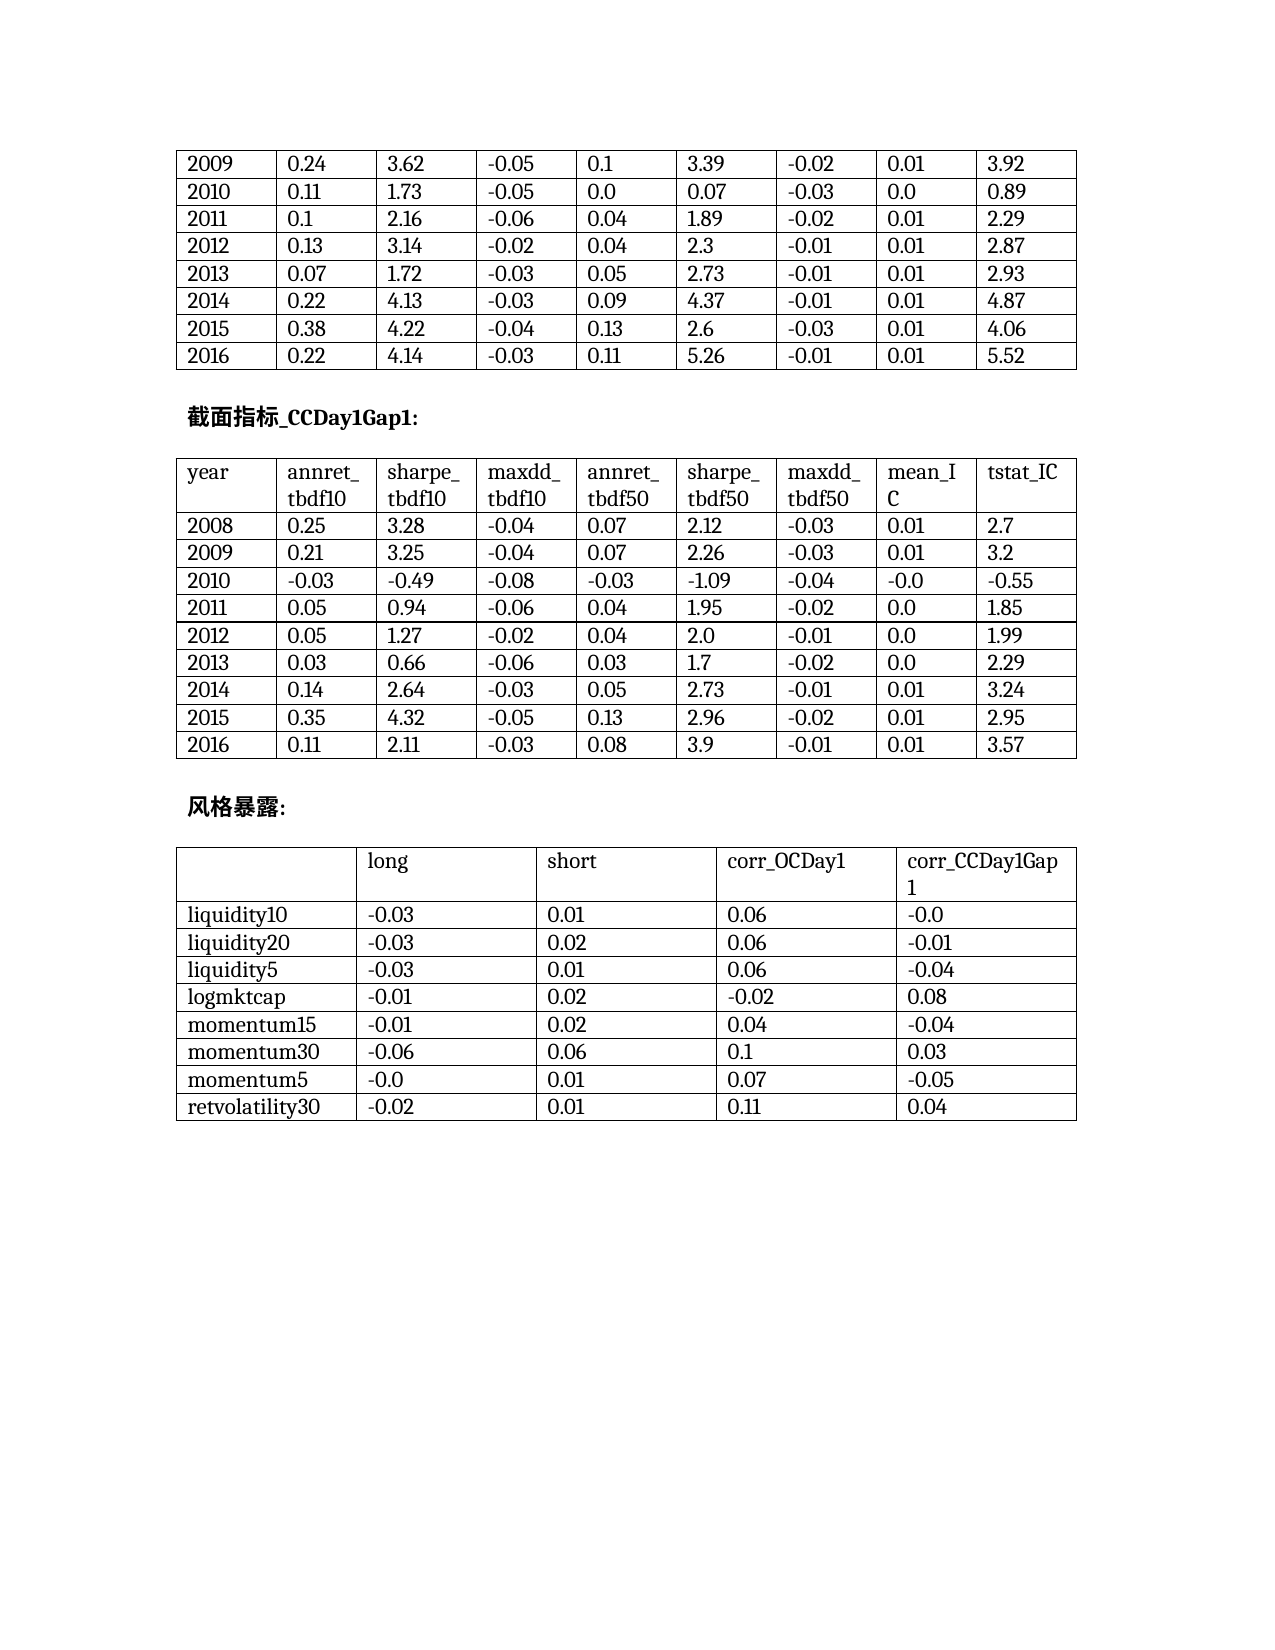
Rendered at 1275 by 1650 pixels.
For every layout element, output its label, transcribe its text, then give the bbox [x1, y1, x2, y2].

table_cell 2.16 [377, 206, 476, 232]
table_cell 0.06 [717, 929, 896, 956]
table_cell 3.2 [977, 540, 1076, 567]
table_cell -0.02 [477, 623, 576, 649]
table_cell 2012 [177, 233, 276, 259]
table_cell 0.06 [717, 957, 896, 983]
table_cell 2.87 [977, 233, 1076, 259]
table_cell 4.13 [377, 288, 476, 314]
table_cell 0.01 [877, 540, 976, 567]
table_cell -0.01 [897, 929, 1076, 956]
table_cell 0.04 [717, 1012, 896, 1038]
table_cell 2.12 [677, 513, 776, 539]
table_header annret_tbdf50 [577, 459, 676, 512]
table_header annret_tbdf10 [277, 459, 376, 512]
table_cell -0.02 [777, 595, 876, 621]
table_cell -0.04 [477, 540, 576, 567]
table_header tstat_IC [977, 459, 1076, 512]
table_cell 4.87 [977, 288, 1076, 314]
table_cell 0.01 [877, 206, 976, 232]
table_cell 0.04 [577, 595, 676, 621]
table_cell -0.05 [477, 705, 576, 731]
table_cell 2.93 [977, 261, 1076, 287]
table_cell 2.0 [677, 623, 776, 649]
table_cell -0.03 [357, 957, 536, 983]
table_cell 2.26 [677, 540, 776, 567]
table_cell -0.03 [777, 540, 876, 567]
table_cell -1.09 [677, 568, 776, 594]
table_cell 0.08 [897, 984, 1076, 1011]
table_cell -0.04 [897, 1012, 1076, 1038]
table_cell 2.95 [977, 705, 1076, 731]
table_cell -0.02 [357, 1094, 536, 1120]
table_cell -0.06 [477, 595, 576, 621]
table_cell 0.05 [277, 595, 376, 621]
table_cell 0.09 [577, 288, 676, 314]
table_cell momentum5 [177, 1066, 356, 1093]
table_cell -0.03 [777, 179, 876, 205]
table_cell -0.03 [477, 732, 576, 758]
table_cell 1.85 [977, 595, 1076, 621]
table_cell 0.11 [277, 732, 376, 758]
table_cell 2015 [177, 705, 276, 731]
table_cell 0.06 [717, 902, 896, 928]
table_cell -0.01 [777, 343, 876, 369]
table_cell 0.1 [577, 151, 676, 177]
table_cell 2012 [177, 623, 276, 649]
table_cell 2.29 [977, 206, 1076, 232]
table_cell 1.95 [677, 595, 776, 621]
table_cell 0.21 [277, 540, 376, 567]
table_cell 0.01 [877, 151, 976, 177]
table_cell -0.02 [477, 233, 576, 259]
table_cell 0.04 [577, 623, 676, 649]
table_cell 4.37 [677, 288, 776, 314]
table_cell 0.02 [537, 984, 716, 1011]
table_cell 0.01 [877, 288, 976, 314]
table_cell 1.99 [977, 623, 1076, 649]
table_cell 0.0 [877, 623, 976, 649]
table_cell 0.05 [577, 261, 676, 287]
table_cell 1.73 [377, 179, 476, 205]
table_cell -0.04 [477, 315, 576, 342]
table_cell 2013 [177, 261, 276, 287]
table_cell -0.06 [357, 1039, 536, 1065]
table_cell 4.06 [977, 315, 1076, 342]
table_cell 3.39 [677, 151, 776, 177]
table_cell 0.01 [537, 957, 716, 983]
table_cell 4.32 [377, 705, 476, 731]
table_cell -0.01 [357, 984, 536, 1011]
table_cell 5.26 [677, 343, 776, 369]
table_cell 0.0 [877, 595, 976, 621]
table_cell retvolatility30 [177, 1094, 356, 1120]
table_cell 0.38 [277, 315, 376, 342]
table_cell 1.7 [677, 650, 776, 676]
table_header mean_IC [877, 459, 976, 512]
table_cell 0.03 [277, 650, 376, 676]
table_cell -0.06 [477, 650, 576, 676]
table_cell 0.24 [277, 151, 376, 177]
table_cell 0.0 [577, 179, 676, 205]
table_cell 0.11 [577, 343, 676, 369]
table_cell 4.14 [377, 343, 476, 369]
table_cell -0.01 [777, 677, 876, 703]
table_cell 0.02 [537, 1012, 716, 1038]
table_cell 0.03 [897, 1039, 1076, 1065]
table_header year [177, 459, 276, 512]
text 风格暴露: [187, 759, 1087, 822]
table_cell -0.03 [277, 568, 376, 594]
table_cell -0.04 [897, 957, 1076, 983]
table_cell 0.01 [877, 343, 976, 369]
table_cell -0.03 [357, 929, 536, 956]
table_cell 2016 [177, 343, 276, 369]
table_cell -0.05 [477, 151, 576, 177]
table_header sharpe_tbdf50 [677, 459, 776, 512]
table_cell 3.25 [377, 540, 476, 567]
table_cell 0.13 [577, 705, 676, 731]
table_cell -0.0 [897, 902, 1076, 928]
table_cell -0.03 [477, 677, 576, 703]
table_header corr_OCDay1 [717, 848, 896, 901]
table_cell 0.01 [537, 902, 716, 928]
table_cell 0.01 [877, 261, 976, 287]
table_cell 1.27 [377, 623, 476, 649]
table_cell -0.01 [357, 1012, 536, 1038]
table_cell 2.64 [377, 677, 476, 703]
table_cell 3.62 [377, 151, 476, 177]
table_cell 0.01 [877, 233, 976, 259]
table_header short [537, 848, 716, 901]
table_cell 3.92 [977, 151, 1076, 177]
table_cell 2013 [177, 650, 276, 676]
table_cell 0.1 [277, 206, 376, 232]
table_cell 2011 [177, 206, 276, 232]
table_cell 3.24 [977, 677, 1076, 703]
table_cell 0.02 [537, 929, 716, 956]
table_cell 0.1 [717, 1039, 896, 1065]
table_cell 0.01 [877, 513, 976, 539]
table_cell -0.01 [777, 233, 876, 259]
table_cell 0.25 [277, 513, 376, 539]
table_cell -0.02 [777, 151, 876, 177]
table_header maxdd_tbdf10 [477, 459, 576, 512]
table_cell 0.0 [877, 650, 976, 676]
table_cell 2015 [177, 315, 276, 342]
table_cell 1.89 [677, 206, 776, 232]
table_cell -0.01 [777, 288, 876, 314]
table_cell 0.89 [977, 179, 1076, 205]
table_cell 0.05 [277, 623, 376, 649]
table_cell 0.22 [277, 343, 376, 369]
table_cell 2.7 [977, 513, 1076, 539]
table_cell -0.03 [477, 288, 576, 314]
table_cell -0.02 [777, 650, 876, 676]
table_cell -0.55 [977, 568, 1076, 594]
table_cell 0.01 [877, 315, 976, 342]
table_cell 0.01 [877, 732, 976, 758]
table_cell 0.0 [877, 179, 976, 205]
table_cell 1.72 [377, 261, 476, 287]
table_cell 0.11 [277, 179, 376, 205]
table_cell 0.35 [277, 705, 376, 731]
table_cell 0.01 [877, 677, 976, 703]
table_cell 0.05 [577, 677, 676, 703]
table_cell 0.13 [277, 233, 376, 259]
table_cell 2010 [177, 568, 276, 594]
table_cell -0.01 [777, 261, 876, 287]
table_cell 5.52 [977, 343, 1076, 369]
table_cell 0.01 [877, 705, 976, 731]
table_cell momentum15 [177, 1012, 356, 1038]
table_cell -0.03 [777, 315, 876, 342]
table_cell 0.11 [717, 1094, 896, 1120]
text 截面指标_CCDay1Gap1: [187, 370, 1087, 432]
table_cell -0.0 [357, 1066, 536, 1093]
table_cell logmktcap [177, 984, 356, 1011]
table_cell 3.57 [977, 732, 1076, 758]
table_cell 0.07 [277, 261, 376, 287]
table_cell -0.08 [477, 568, 576, 594]
table_cell 2014 [177, 288, 276, 314]
table_cell 2011 [177, 595, 276, 621]
table_cell -0.05 [477, 179, 576, 205]
table_cell 2010 [177, 179, 276, 205]
table_cell momentum30 [177, 1039, 356, 1065]
table_cell 0.01 [537, 1094, 716, 1120]
table_cell 0.03 [577, 650, 676, 676]
table_cell 2.73 [677, 677, 776, 703]
table_cell -0.03 [477, 261, 576, 287]
table_header corr_CCDay1Gap1 [897, 848, 1076, 901]
table_cell 4.22 [377, 315, 476, 342]
table_cell liquidity10 [177, 902, 356, 928]
table_cell -0.05 [897, 1066, 1076, 1093]
table_header sharpe_tbdf10 [377, 459, 476, 512]
table_cell 0.04 [897, 1094, 1076, 1120]
table_cell 0.07 [717, 1066, 896, 1093]
table_cell 0.04 [577, 233, 676, 259]
table_cell -0.03 [577, 568, 676, 594]
table_header [177, 848, 356, 901]
table_cell 0.07 [577, 513, 676, 539]
table_cell 2014 [177, 677, 276, 703]
table_cell 0.07 [677, 179, 776, 205]
table_cell 0.01 [537, 1066, 716, 1093]
table_cell 2.29 [977, 650, 1076, 676]
table_cell -0.06 [477, 206, 576, 232]
table_cell 2.3 [677, 233, 776, 259]
table_cell -0.04 [477, 513, 576, 539]
table_cell -0.03 [357, 902, 536, 928]
table_cell 0.13 [577, 315, 676, 342]
table_cell 2.96 [677, 705, 776, 731]
table_cell 2008 [177, 513, 276, 539]
table_cell -0.0 [877, 568, 976, 594]
table_cell -0.49 [377, 568, 476, 594]
table_cell liquidity20 [177, 929, 356, 956]
table_cell -0.02 [777, 206, 876, 232]
table_header long [357, 848, 536, 901]
table_cell 3.9 [677, 732, 776, 758]
table_cell 0.66 [377, 650, 476, 676]
table_cell 2.11 [377, 732, 476, 758]
table_cell 0.22 [277, 288, 376, 314]
table_cell -0.03 [777, 513, 876, 539]
table_cell 3.14 [377, 233, 476, 259]
table_cell -0.01 [777, 623, 876, 649]
table_cell 2009 [177, 540, 276, 567]
table_header maxdd_tbdf50 [777, 459, 876, 512]
table_cell 0.94 [377, 595, 476, 621]
table_cell liquidity5 [177, 957, 356, 983]
table_cell 0.08 [577, 732, 676, 758]
table_cell 0.14 [277, 677, 376, 703]
table_cell -0.03 [477, 343, 576, 369]
table_cell 2.6 [677, 315, 776, 342]
table_cell -0.02 [777, 705, 876, 731]
table_cell -0.04 [777, 568, 876, 594]
table_cell -0.01 [777, 732, 876, 758]
table_cell 0.07 [577, 540, 676, 567]
table_cell 0.04 [577, 206, 676, 232]
table_cell 2016 [177, 732, 276, 758]
table_cell -0.02 [717, 984, 896, 1011]
table_cell 2.73 [677, 261, 776, 287]
table_cell 0.06 [537, 1039, 716, 1065]
table_cell 2009 [177, 151, 276, 177]
table_cell 3.28 [377, 513, 476, 539]
